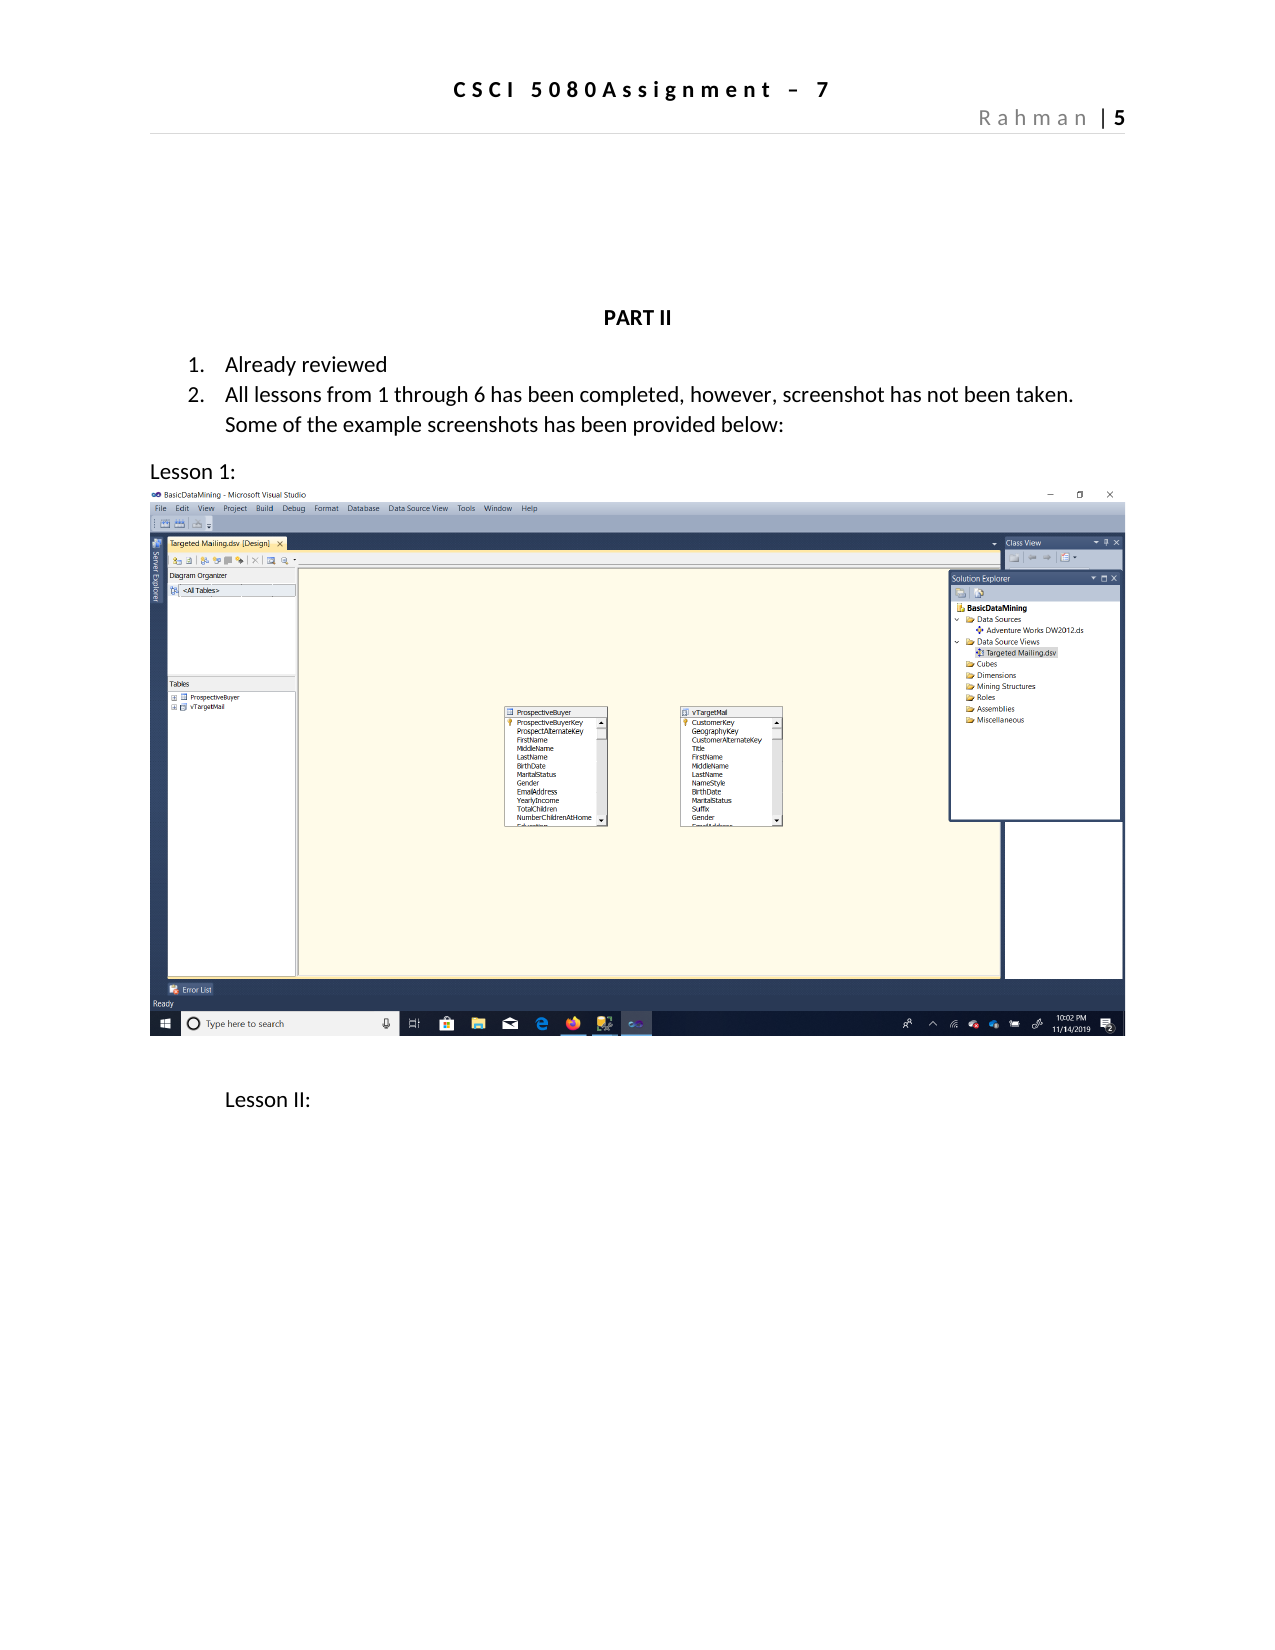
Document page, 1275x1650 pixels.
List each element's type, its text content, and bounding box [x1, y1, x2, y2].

text PART II [150, 303, 1125, 331]
text Lesson 1: [150, 457, 1125, 487]
picture [150, 487, 1125, 1036]
list All lessons from 1 through 6 has been completed, however, screenshot has not been taken. Some of the example screenshots has been provided below: [187, 380, 1125, 438]
list Already reviewed [187, 350, 1125, 378]
list Lesson II: [225, 1085, 1125, 1113]
